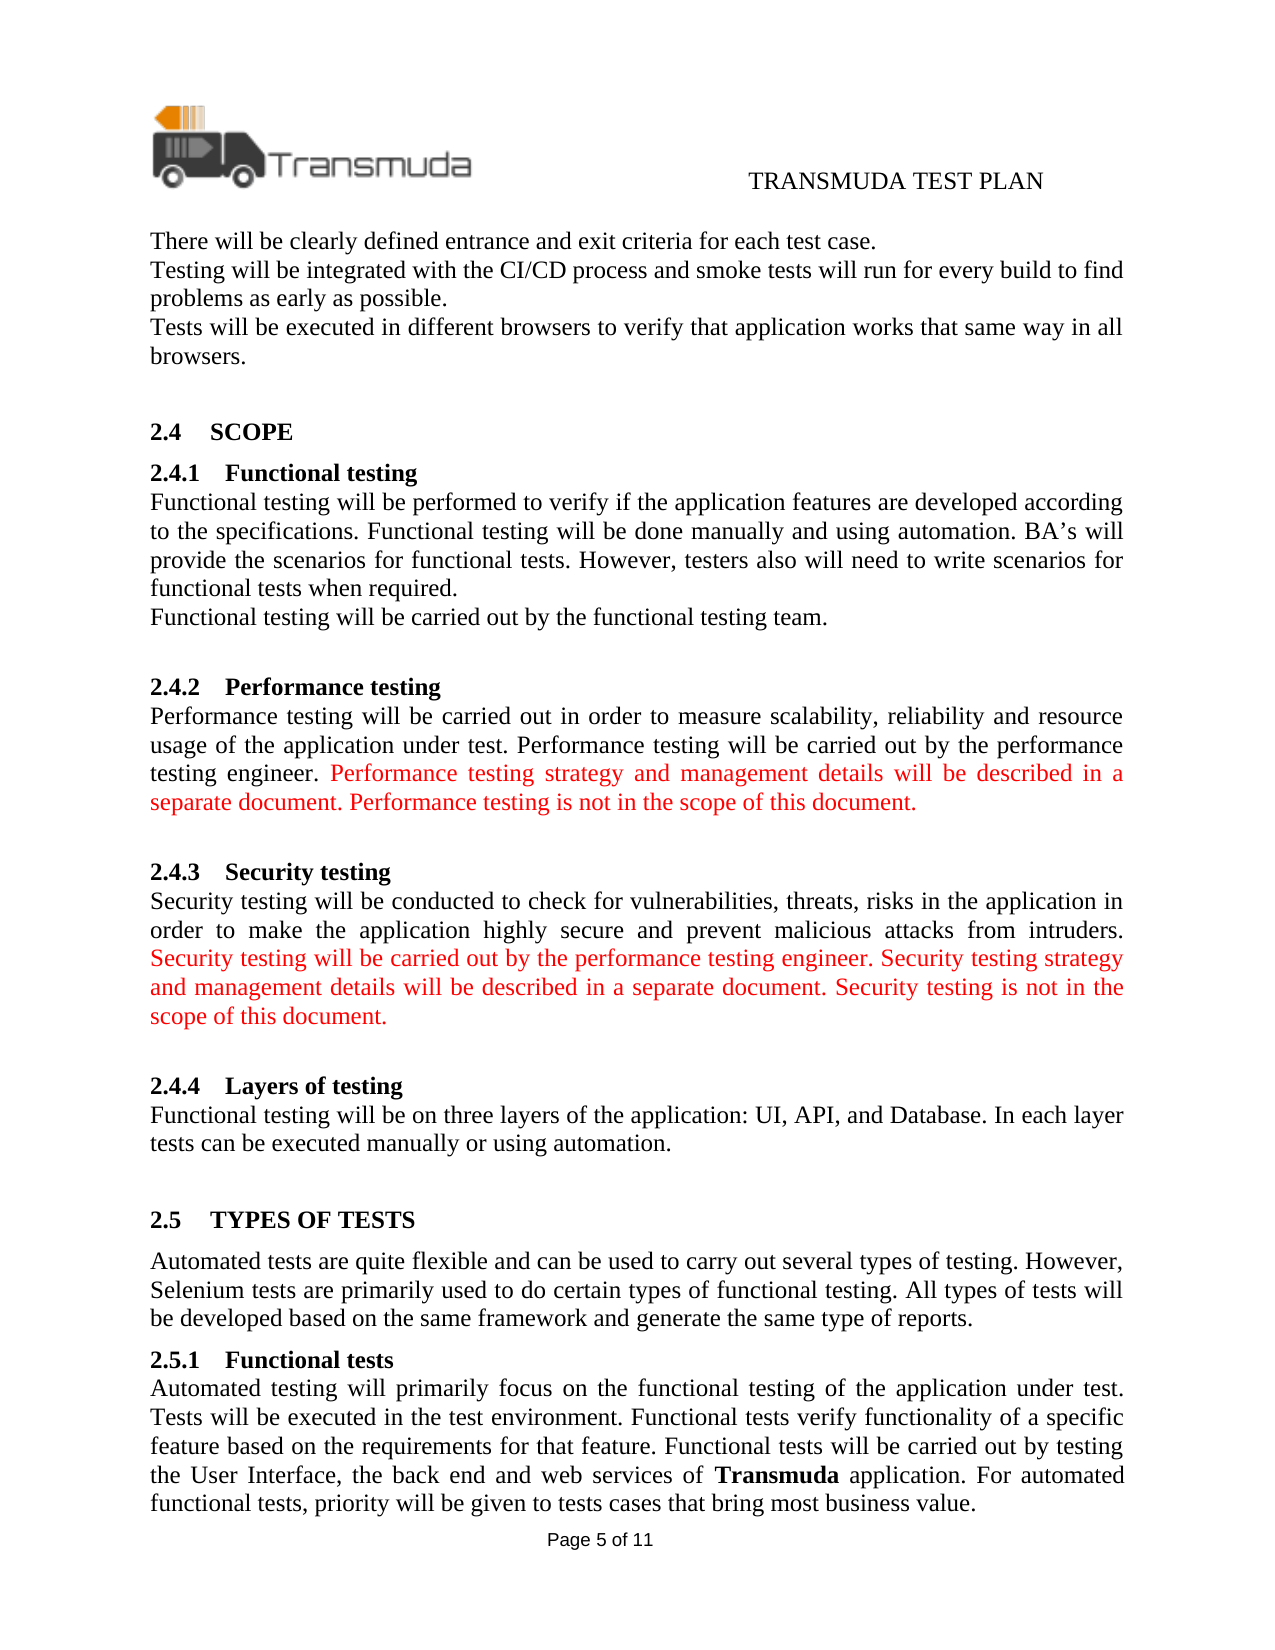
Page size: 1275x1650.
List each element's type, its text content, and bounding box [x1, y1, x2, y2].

text Security testing will be conducted to check for vulnerabilities, threats, risks in the application in order to make the application highly secure and prevent malicious attacks from intruders. Security testing will be carried out by the performance testing engineer. Security testing strategy and management details will be described in a separate document. Security testing is not in the scope of this document. [150, 886, 1125, 1030]
subtitle Functional tests [150, 1345, 1125, 1373]
text Testing will be integrated with the CI/CD process and smoke tests will run for every build to find problems as early as possible. [150, 255, 1125, 312]
text There will be clearly defined entrance and exit criteria for each test case. [150, 226, 1125, 255]
subtitle Performance testing [150, 672, 1125, 701]
text Performance testing will be carried out in order to measure scalability, reliability and resource usage of the application under test. Performance testing will be carried out by the performance testing engineer. Performance testing strategy and management details will be described in a separate document. Performance testing is not in the scope of this document. [150, 701, 1125, 816]
subtitle Security testing [150, 857, 1125, 886]
subtitle Scope [150, 417, 1125, 446]
text Functional testing will be carried out by the functional testing team. [150, 602, 1125, 631]
text Automated tests are quite flexible and can be used to carry out several types of testing. However, Selenium tests are primarily used to do certain types of functional testing. All types of tests will be developed based on the same framework and generate the same type of reports. [150, 1246, 1125, 1332]
text Automated testing will primarily focus on the functional testing of the application under test. Tests will be executed in the test environment. Functional tests verify functionality of a specific feature based on the requirements for that feature. Functional tests will be carried out by testing the User Interface, the back end and web services of Transmuda application. For automated functional tests, priority will be given to tests cases that bring most business value. [150, 1373, 1125, 1517]
subtitle Layers of testing [150, 1071, 1125, 1100]
text Functional testing will be on three layers of the application: UI, API, and Database. In each layer tests can be executed manually or using automation. [150, 1100, 1125, 1157]
subtitle Types of tests [150, 1205, 1125, 1233]
text Tests will be executed in different browsers to verify that application works that same way in all browsers. [150, 312, 1125, 370]
picture [150, 103, 473, 190]
text Functional testing will be performed to verify if the application features are developed according to the specifications. Functional testing will be done manually and using automation. BA’s will provide the scenarios for functional tests. However, testers also will need to write scenarios for functional tests when required. [150, 487, 1125, 602]
subtitle Functional testing [150, 458, 1125, 487]
